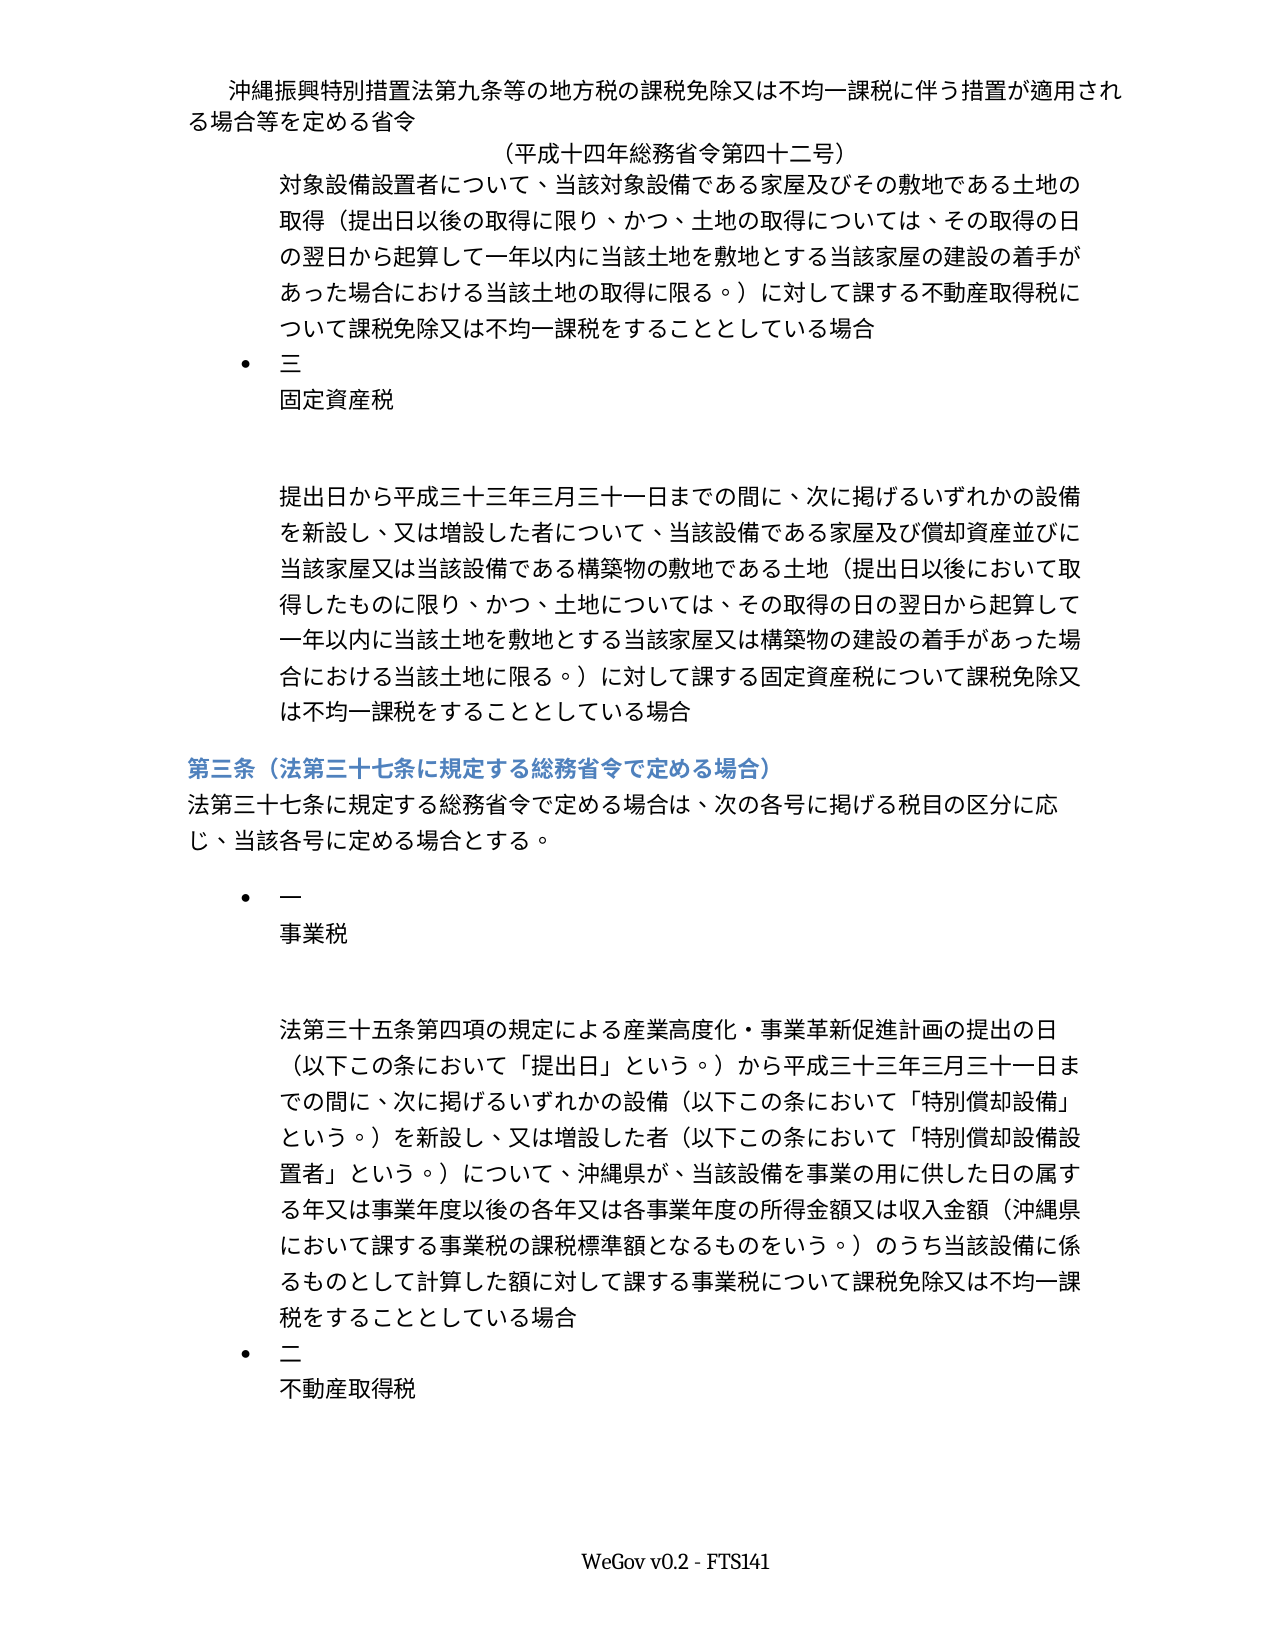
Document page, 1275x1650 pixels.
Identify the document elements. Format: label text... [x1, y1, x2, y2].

subtitle 第三条（法第三十七条に規定する総務省令で定める場合） [187, 753, 1087, 784]
list 一 事業税 法第三十五条第四項の規定による産業高度化・事業革新促進計画の提出の日（以下この条において「提出日」という。）から平成三十三年三月三十一日までの間に、次に掲げるいずれかの設備（以下この条において「特別償却設備」という。）を新設し、又は増設した者（以下この条において「特別償却設備設置者」という。）について、沖縄県が、当該設備を事業の用に供した日の属する年又は事業年度以後の各年又は各事業年度の所得金額又は収入金額（沖縄県において課する事業税の課税標準額となるものをいう。）のうち当該設備に係るものとして計算した額に対して課する事業税について課税免除又は不均一課税をすることとしている場合 [242, 882, 1087, 1333]
list 三 固定資産税 提出日から平成三十三年三月三十一日までの間に、次に掲げるいずれかの設備を新設し、又は増設した者について、当該設備である家屋及び償却資産並びに当該家屋又は当該設備である構築物の敷地である土地（提出日以後において取得したものに限り、かつ、土地については、その取得の日の翌日から起算して一年以内に当該土地を敷地とする当該家屋又は構築物の建設の着手があった場合における当該土地に限る。）に対して課する固定資産税について課税免除又は不均一課税をすることとしている場合 [242, 348, 1087, 728]
text 法第三十七条に規定する総務省令で定める場合は、次の各号に掲げる税目の区分に応じ、当該各号に定める場合とする。 [187, 789, 1087, 856]
